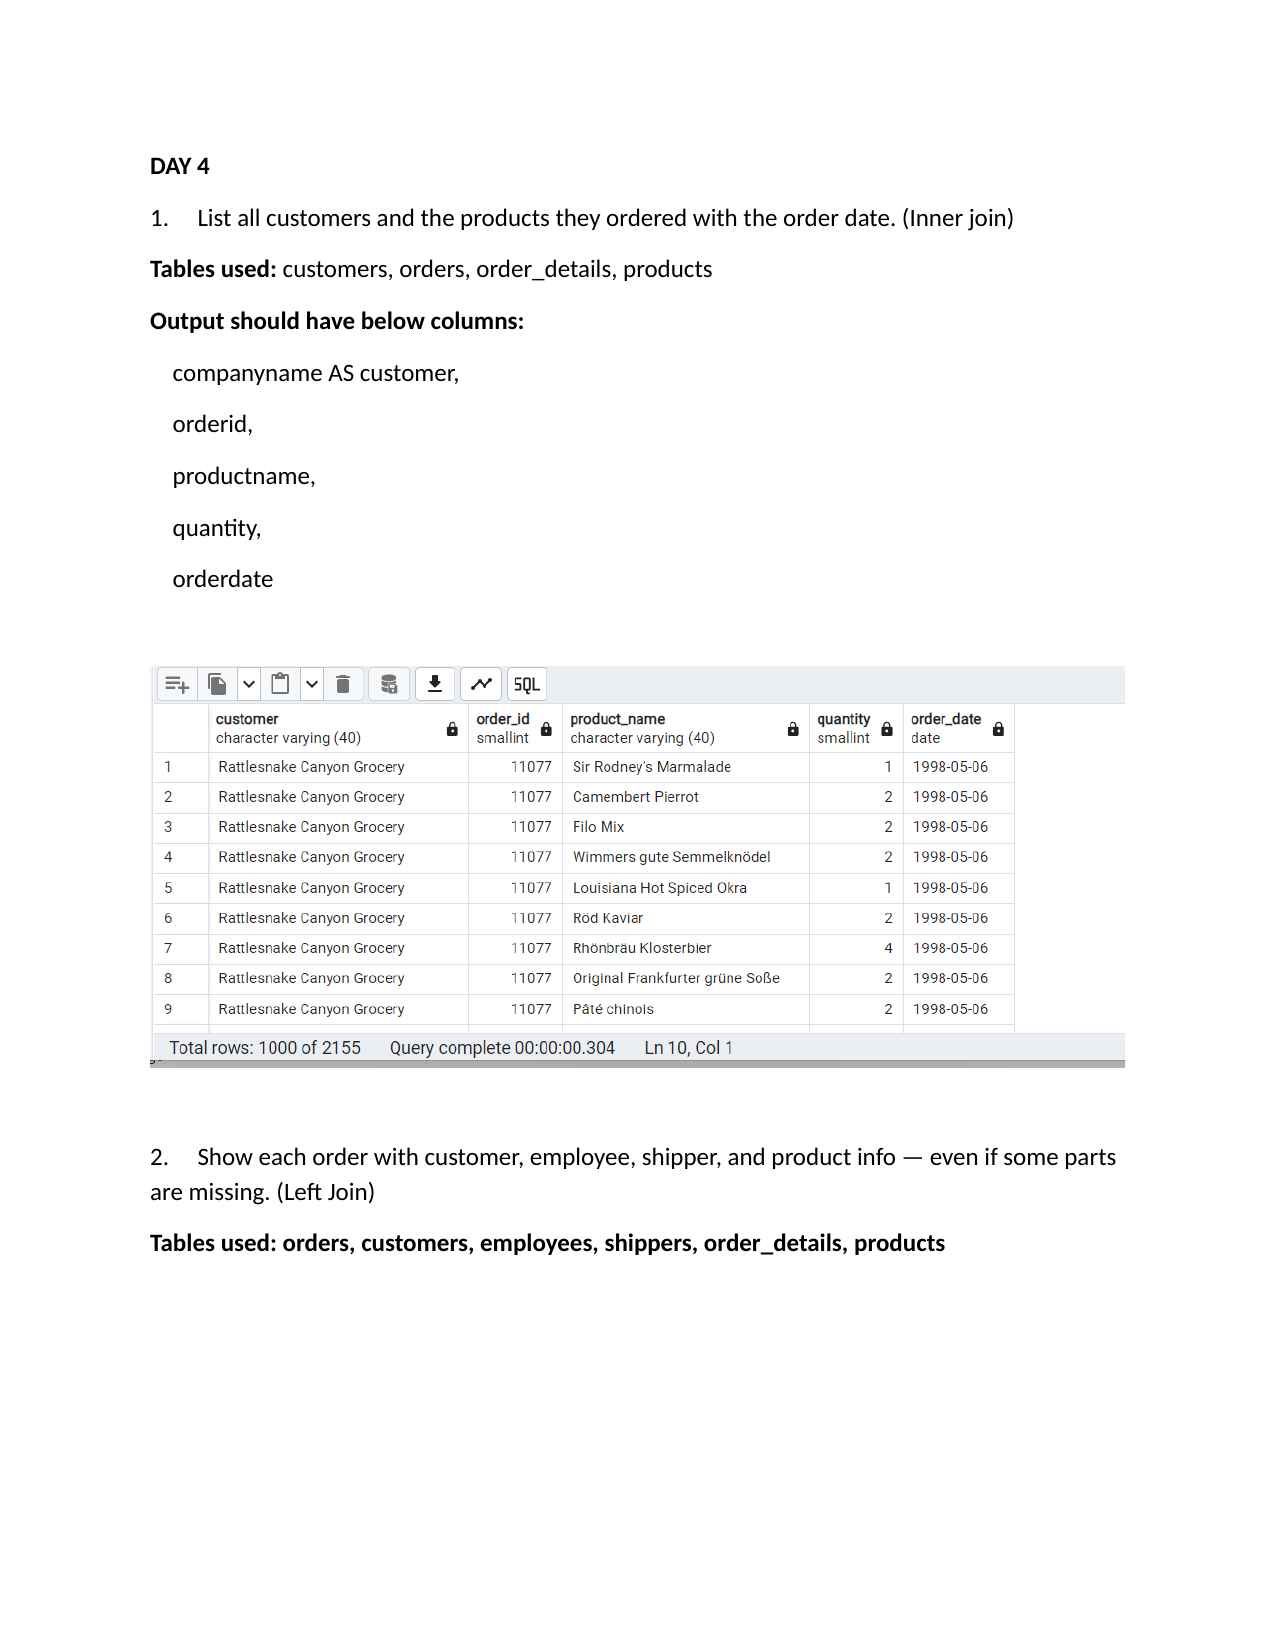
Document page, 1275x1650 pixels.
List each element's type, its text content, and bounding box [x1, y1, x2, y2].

text DAY 4 [150, 150, 1125, 181]
text Output should have below columns: [150, 305, 1125, 336]
picture [150, 666, 1125, 1068]
text Tables used: orders, customers, employees, shippers, order_details, products [150, 1227, 1125, 1258]
text 1. List all customers and the products they ordered with the order date. (Inner join) [150, 202, 1125, 232]
text Tables used: customers, orders, order_details, products [150, 253, 1125, 284]
text orderid, [150, 408, 1125, 439]
text companyname AS customer, [150, 357, 1125, 387]
text quantity, [150, 512, 1125, 542]
text 2. Show each order with customer, employee, shipper, and product info — even if some parts are missing. (Left Join) [150, 1141, 1125, 1206]
text productname, [150, 460, 1125, 491]
text orderdate [150, 563, 1125, 594]
